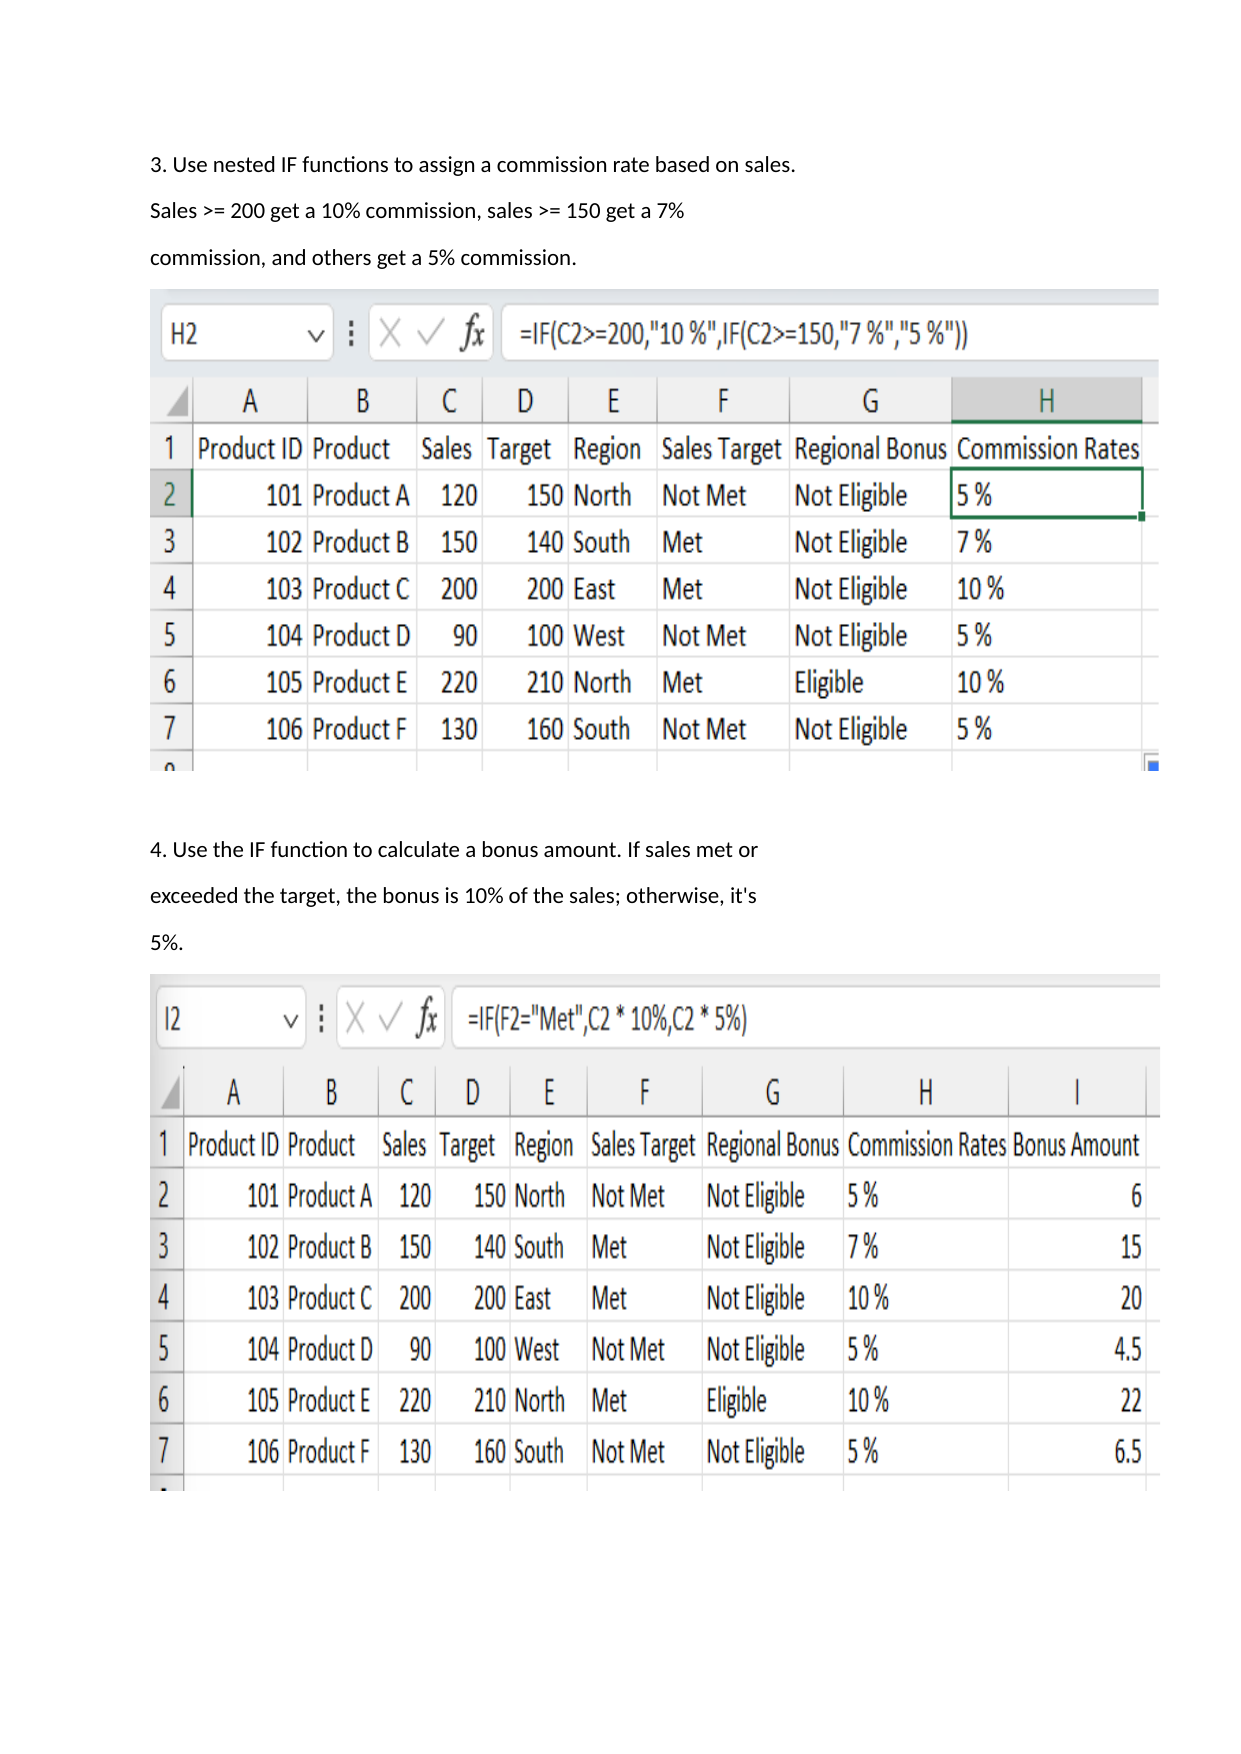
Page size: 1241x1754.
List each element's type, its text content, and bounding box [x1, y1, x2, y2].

text 5%. [150, 928, 1090, 956]
picture [150, 974, 1160, 1491]
text exceeded the target, the bonus is 10% of the sales; otherwise, it's [150, 881, 1090, 909]
text 3. Use nested IF functions to assign a commission rate based on sales. [150, 150, 1090, 178]
text commission, and others get a 5% commission. [150, 243, 1090, 271]
picture [150, 289, 1159, 771]
text 4. Use the IF function to calculate a bonus amount. If sales met or [150, 835, 1090, 863]
text Sales >= 200 get a 10% commission, sales >= 150 get a 7% [150, 196, 1090, 224]
